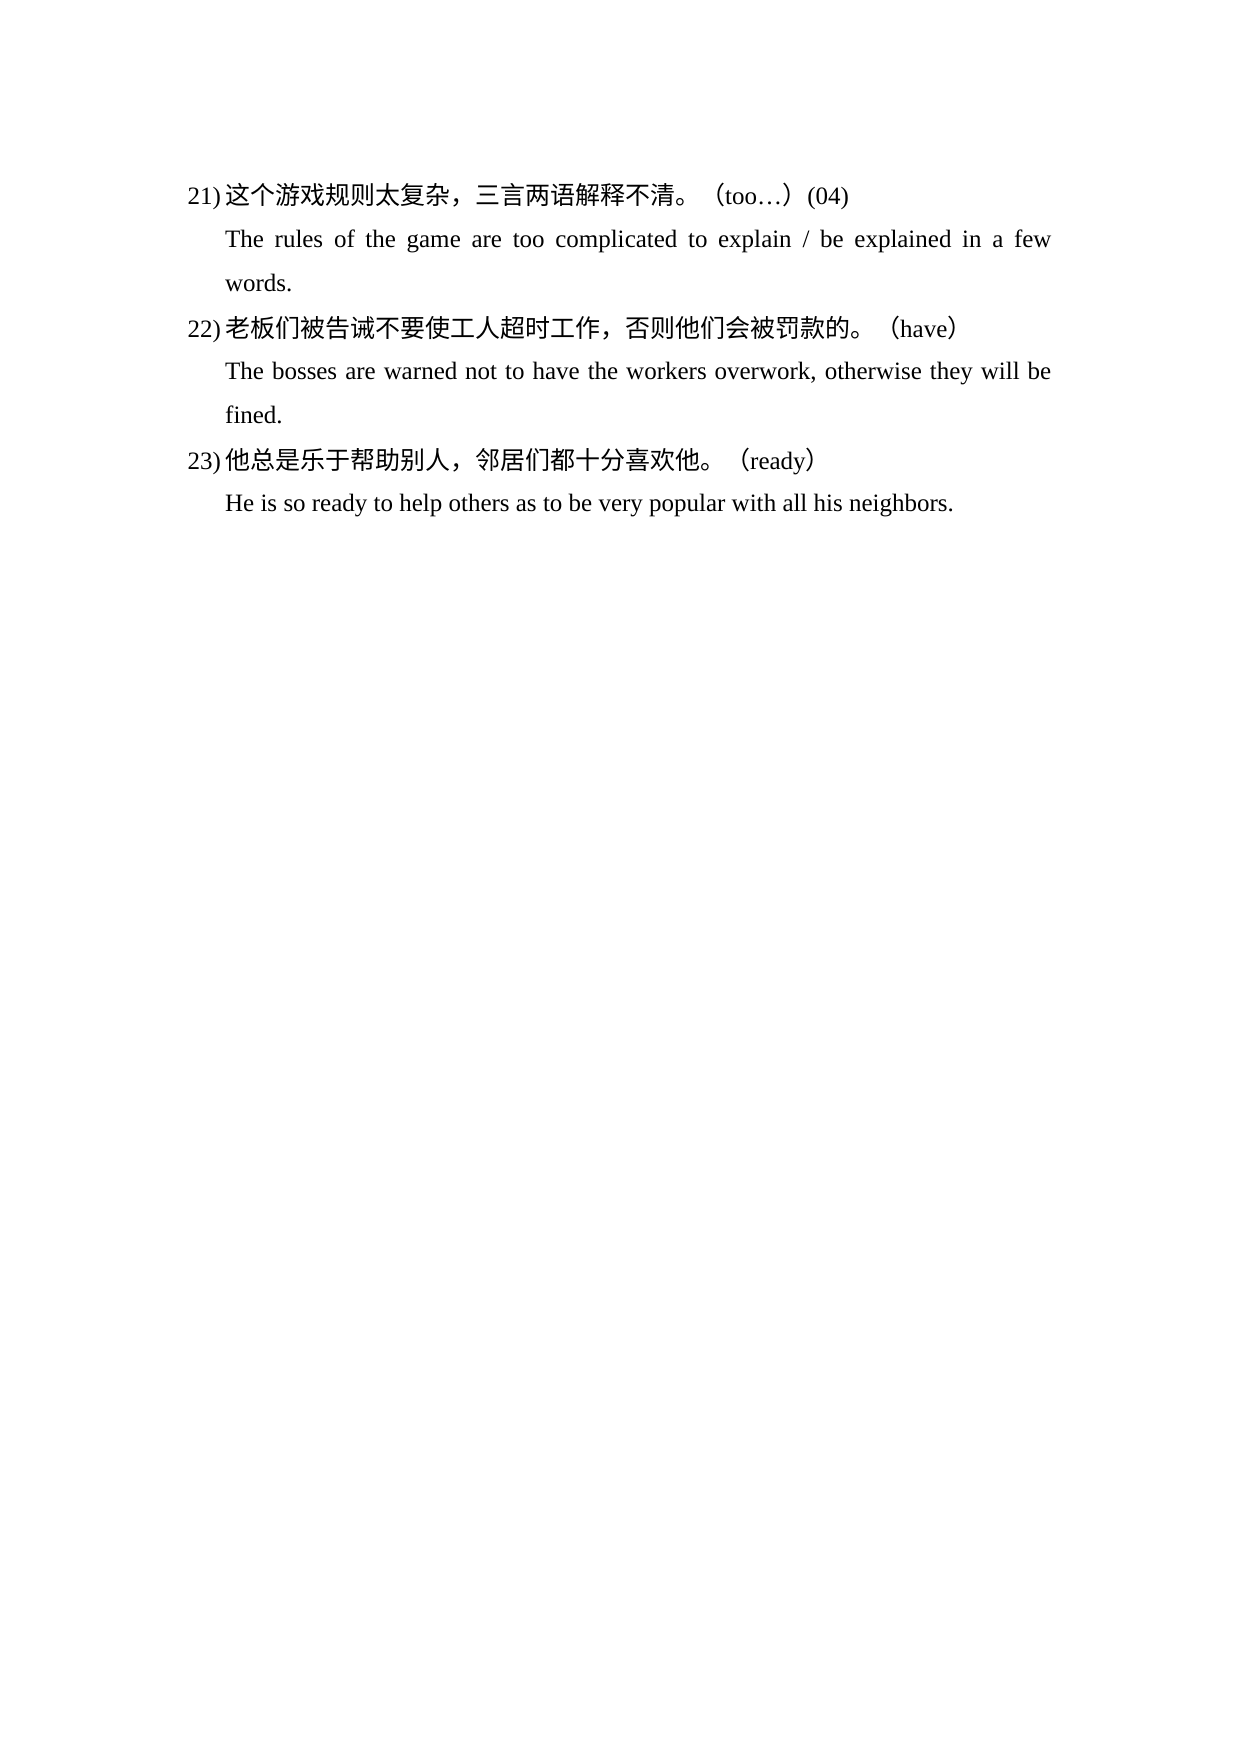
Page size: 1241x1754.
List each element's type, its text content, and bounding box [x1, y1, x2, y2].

list 他总是乐于帮助别人，邻居们都十分喜欢他。（ready） [187, 436, 1053, 480]
text He is so ready to help others as to be very popular with all his neighbors. [225, 480, 1053, 524]
list 这个游戏规则太复杂，三言两语解释不清。（too…）(04) [187, 172, 1053, 216]
list 老板们被告诫不要使工人超时工作，否则他们会被罚款的。（have） [187, 304, 1053, 348]
text The bosses are warned not to have the workers overwork, otherwise they will be fined. [225, 348, 1053, 436]
text The rules of the game are too complicated to explain / be explained in a few words. [225, 216, 1053, 304]
